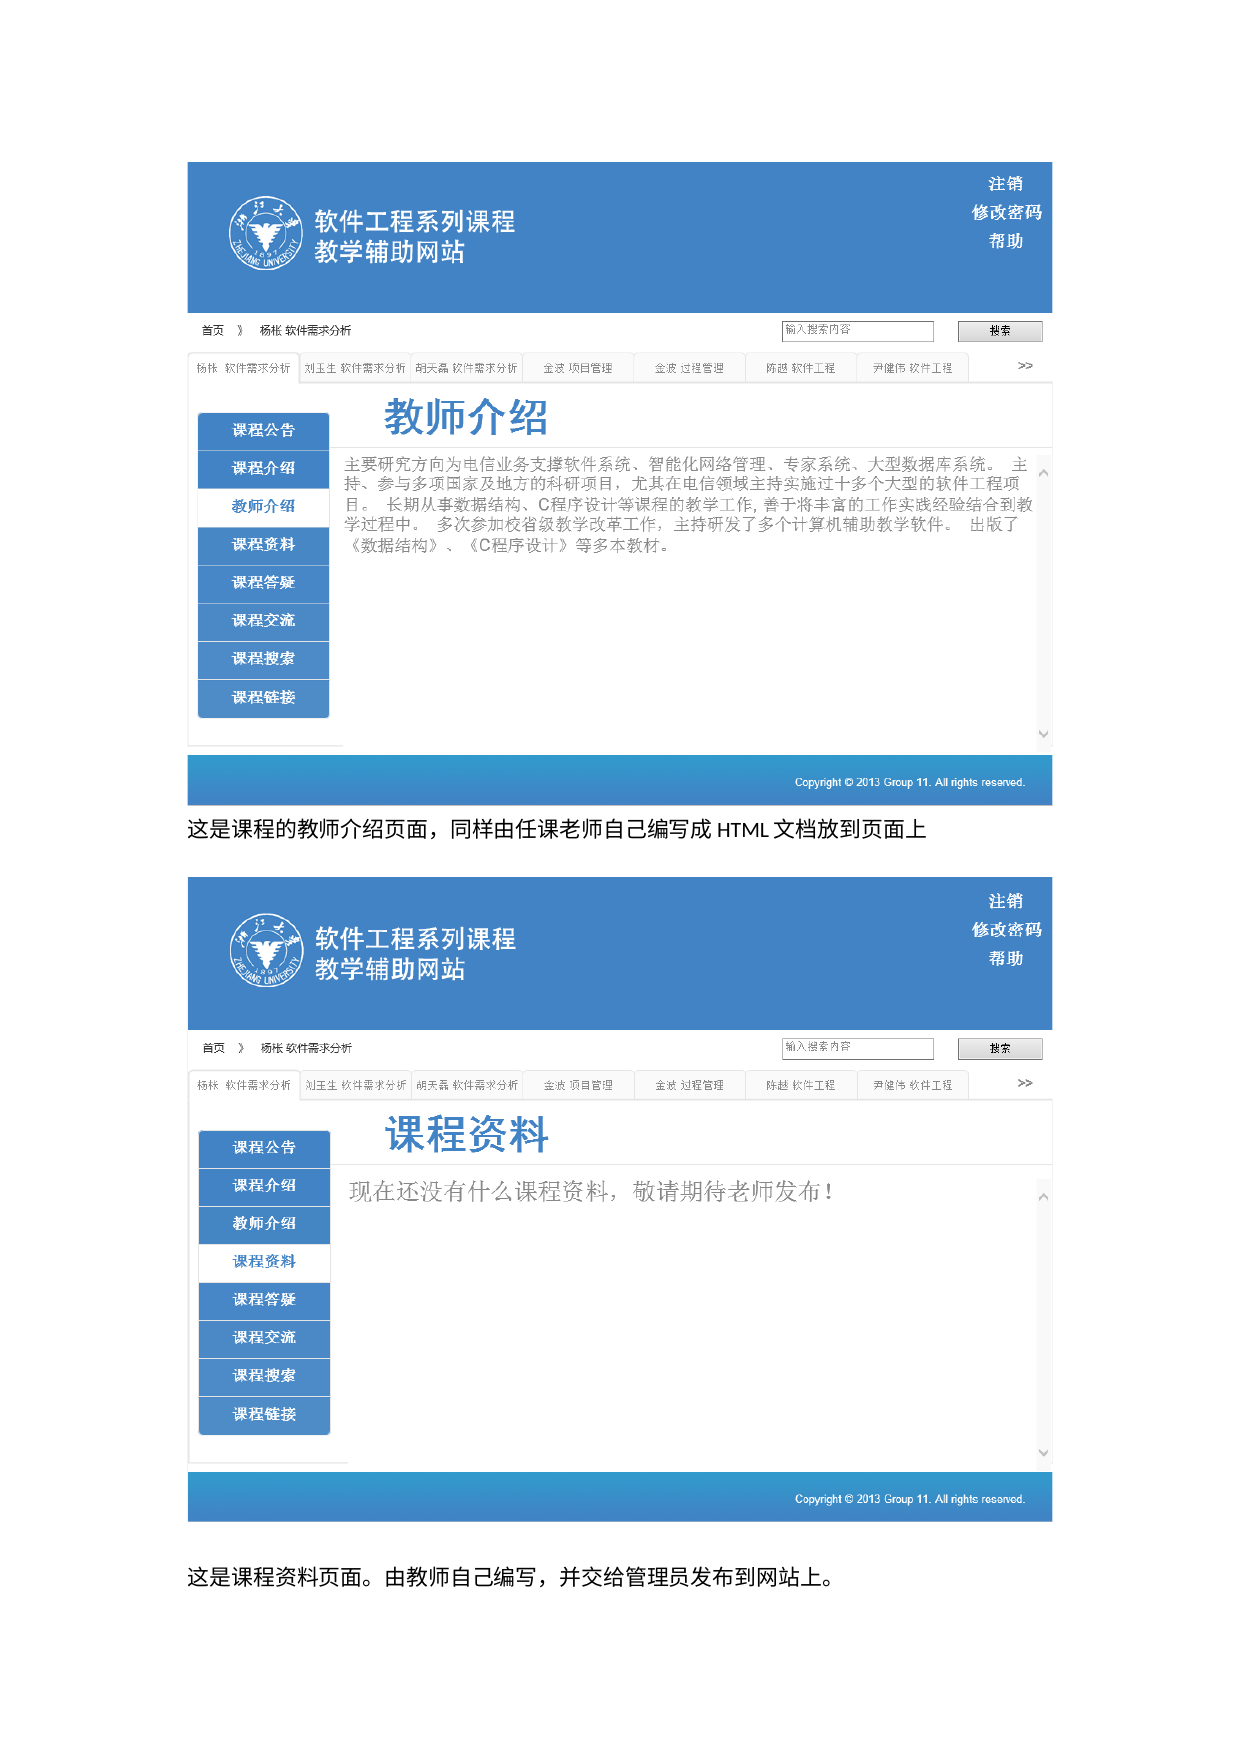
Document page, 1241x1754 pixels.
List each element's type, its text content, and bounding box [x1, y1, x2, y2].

text 这是课程资料页面。由教师自己编写，并交给管理员发布到网站上。 [187, 1559, 1053, 1592]
text 这是课程的教师介绍页面，同样由任课老师自己编写成HTML文档放到页面上 [187, 812, 1053, 844]
picture [187, 877, 1053, 1522]
picture [187, 162, 1053, 806]
